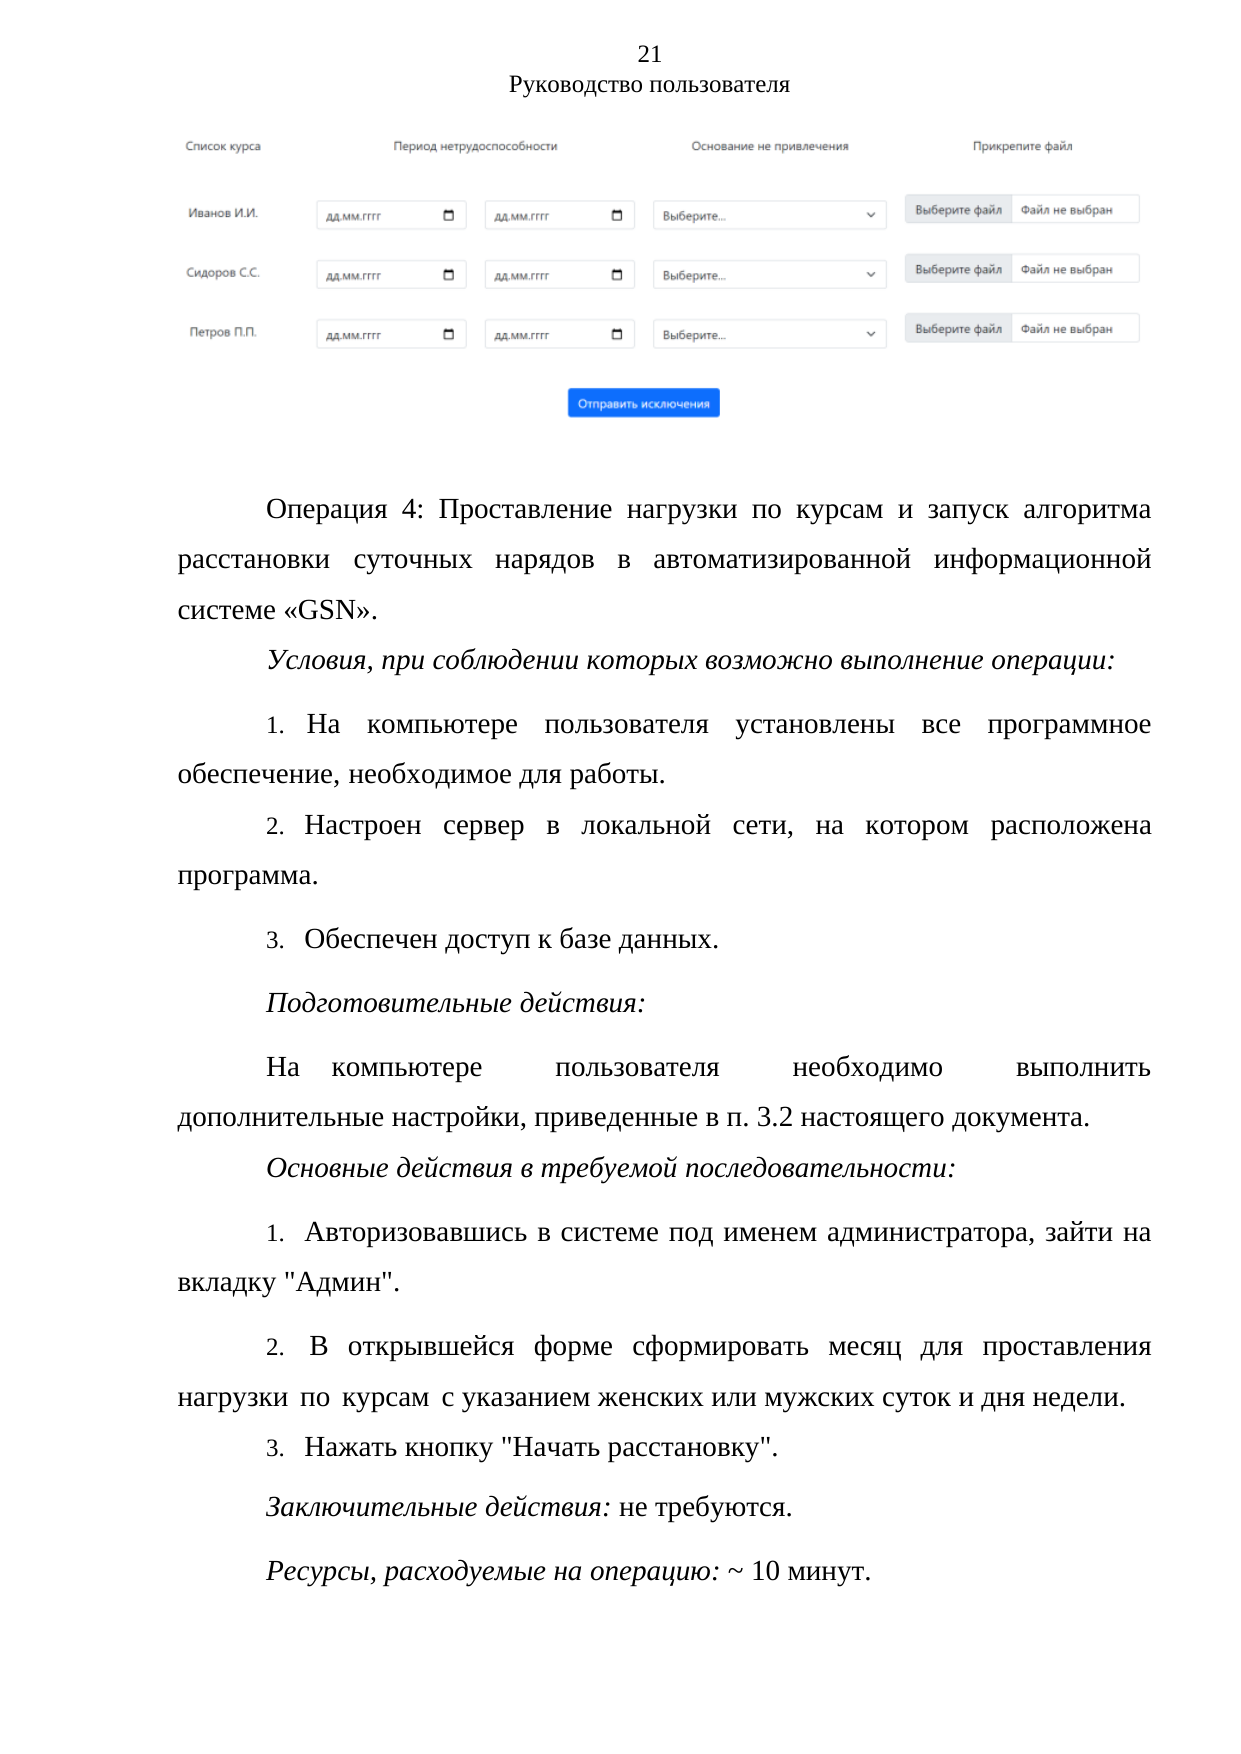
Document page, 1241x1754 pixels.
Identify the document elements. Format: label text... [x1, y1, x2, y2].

text Подготовительные действия: [177, 985, 1152, 1019]
picture [177, 118, 1152, 418]
list Обеспечен доступ к базе данных. [177, 921, 1152, 955]
list На компьютере пользователя установлены все программное обеспечение, необходимое для работы. [177, 706, 1152, 790]
text Заключительные действия: не требуются. [177, 1489, 1152, 1522]
text Операция 4: Проставление нагрузки по курсам и запуск алгоритма расстановки суточных нарядов в автоматизированной информационной системе «GSN». [177, 491, 1152, 625]
list Настроен сервер в локальной сети, на котором расположена программа. [177, 807, 1152, 891]
text Ресурсы, расходуемые на операцию: ~ 10 минут. [177, 1553, 1152, 1586]
list В открывшейся форме сформировать месяц для проставления нагрузки по курсам с указанием женских или мужских суток и дня недели. [177, 1328, 1152, 1412]
text Условия, при соблюдении которых возможно выполнение операции: [177, 642, 1152, 676]
list Авторизовавшись в системе под именем администратора, зайти на вкладку "Админ". [177, 1214, 1152, 1298]
text Основные действия в требуемой последовательности: [177, 1150, 1152, 1183]
list Нажать кнопку "Начать расстановку". [177, 1429, 1152, 1462]
text На компьютере пользователя необходимо выполнить дополнительные настройки, приведенные в п. 3.2 настоящего документа. [177, 1049, 1152, 1133]
